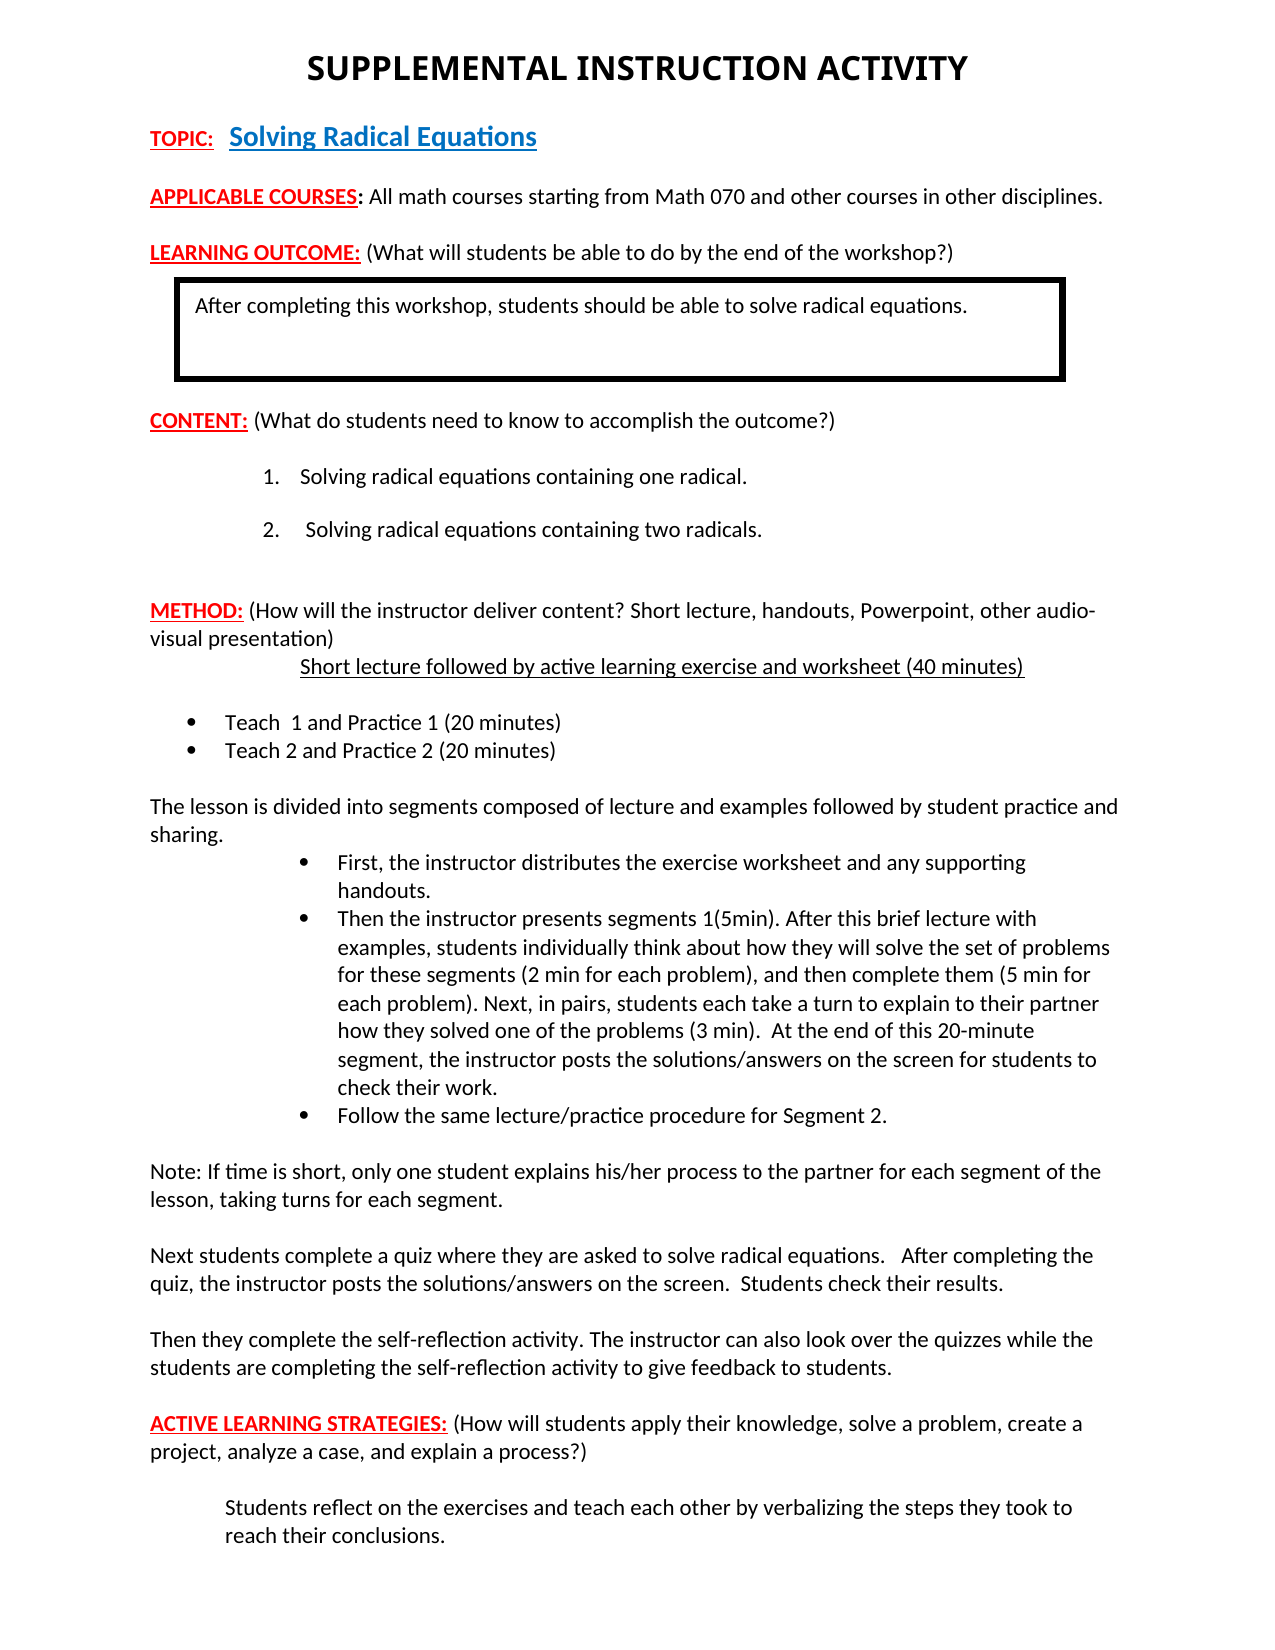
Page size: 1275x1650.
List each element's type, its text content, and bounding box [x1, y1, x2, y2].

text LEARNING OUTCOME: (What will students be able to do by the end of the workshop?) [150, 238, 1125, 266]
text CONTENT: (What do students need to know to accomplish the outcome?) [150, 406, 1125, 434]
text 2. Solving radical equations containing two radicals. [262, 515, 1125, 543]
text METHOD: (How will the instructor deliver content? Short lecture, handouts, Powerpoint, other audio-visual presentation) [150, 596, 1125, 652]
text Short lecture followed by active learning exercise and worksheet (40 minutes) [150, 652, 1125, 680]
list Follow the same lecture/practice procedure for Segment 2. [300, 1101, 1125, 1129]
list Teach 1 and Practice 1 (20 minutes) [187, 708, 1125, 736]
list Teach 2 and Practice 2 (20 minutes) [187, 736, 1125, 764]
list Then the instructor presents segments 1(5min). After this brief lecture with examples, students individually think about how they will solve the set of problems for these segments (2 min for each problem), and then complete them (5 min for each problem). Next, in pairs, students each take a turn to explain to their partner how they solved one of the problems (3 min). At the end of this 20-minute segment, the instructor posts the solutions/answers on the screen for students to check their work. [300, 904, 1125, 1101]
text The lesson is divided into segments composed of lecture and examples followed by student practice and sharing. [150, 792, 1125, 848]
text TOPIC: Solving Radical Equations [150, 118, 1125, 154]
text Note: If time is short, only one student explains his/her process to the partner for each segment of the lesson, taking turns for each segment. [150, 1157, 1125, 1213]
text ACTIVE LEARNING STRATEGIES: (How will students apply their knowledge, solve a problem, create a project, analyze a case, and explain a process?) [150, 1409, 1125, 1465]
text Students reflect on the exercises and teach each other by verbalizing the steps they took to reach their conclusions. [225, 1493, 1125, 1549]
text Next students complete a quiz where they are asked to solve radical equations. After completing the quiz, the instructor posts the solutions/answers on the screen. Students check their results. [150, 1241, 1125, 1297]
text SUPPLEMENTAL INSTRUCTION ACTIVITY [150, 45, 1125, 90]
list First, the instructor distributes the exercise worksheet and any supporting handouts. [300, 848, 1125, 904]
text APPLICABLE COURSES: All math courses starting from Math 070 and other courses in other disciplines. [150, 182, 1125, 210]
list Solving radical equations containing one radical. [262, 462, 1125, 490]
text Then they complete the self-reflection activity. The instructor can also look over the quizzes while the students are completing the self-reflection activity to give feedback to students. [150, 1325, 1125, 1409]
